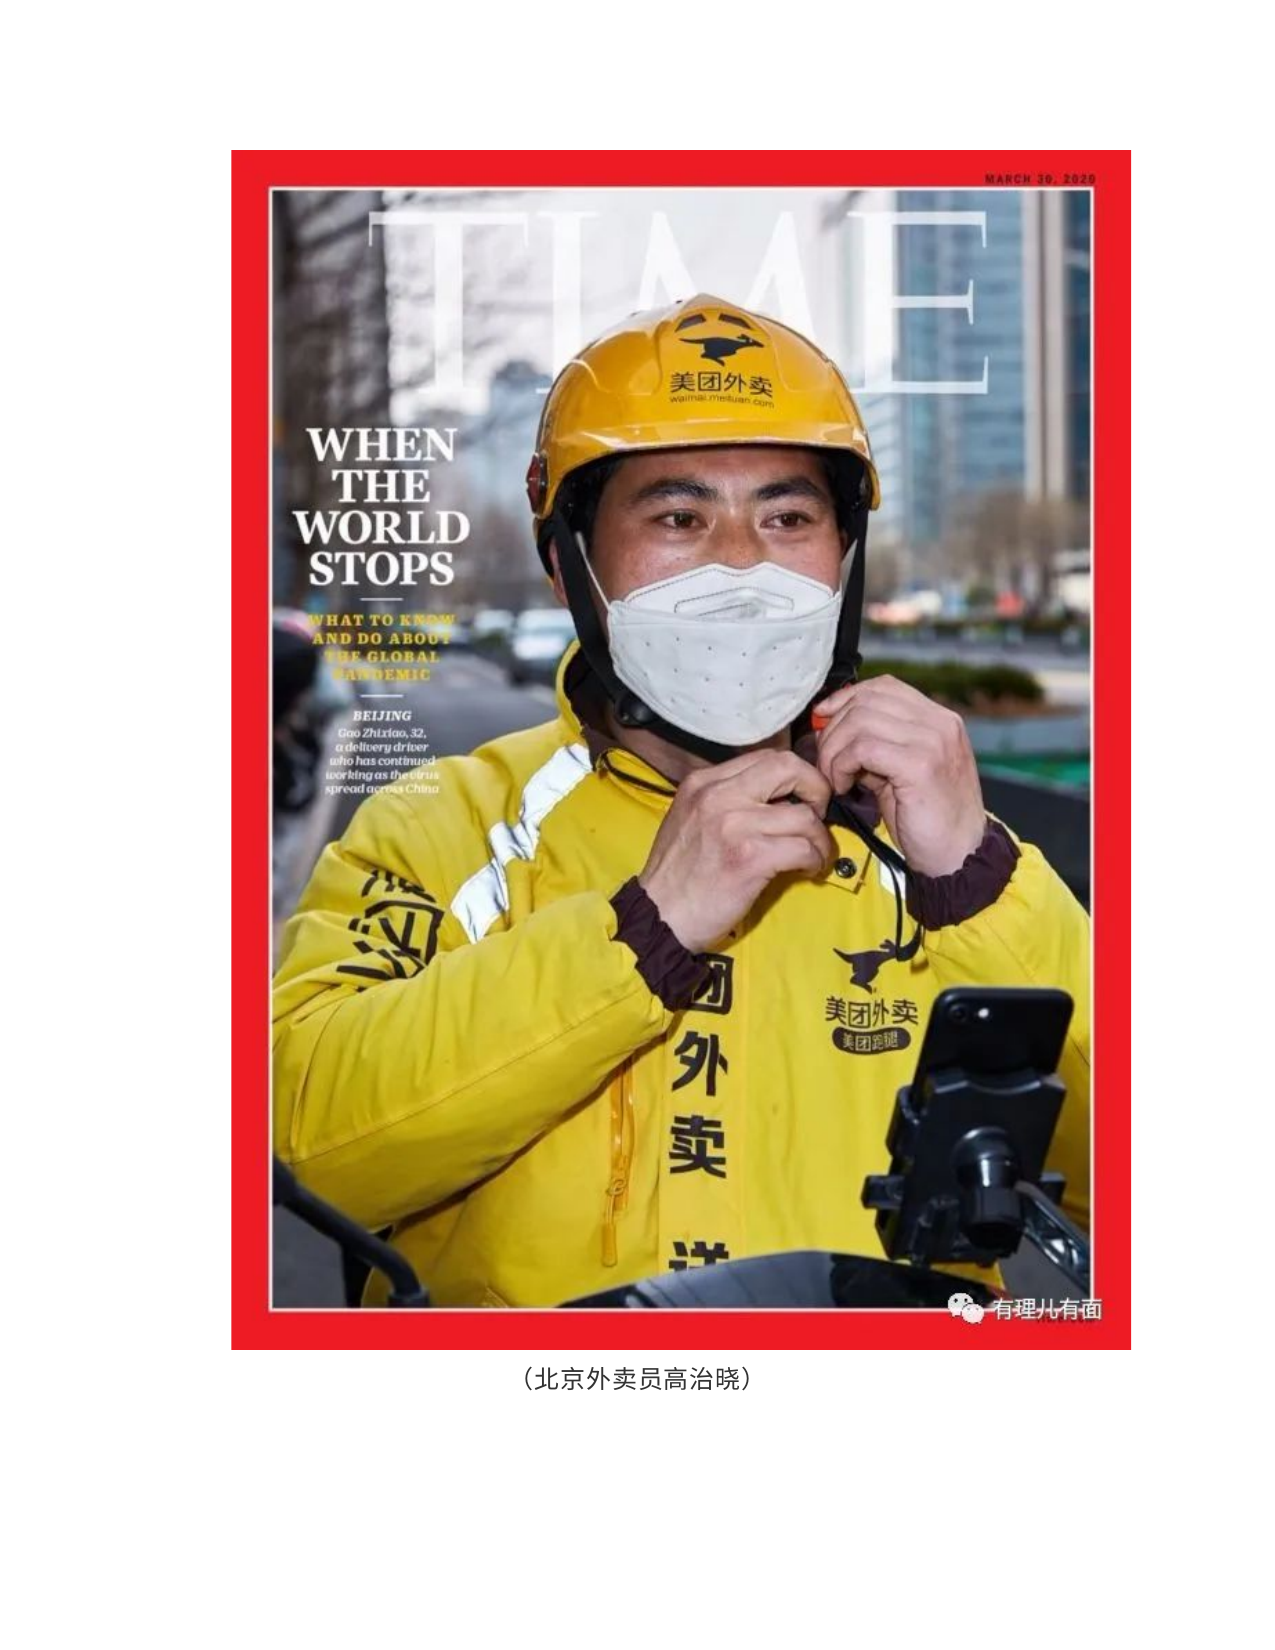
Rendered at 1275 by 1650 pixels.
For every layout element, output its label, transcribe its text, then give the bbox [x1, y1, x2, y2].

picture [231, 150, 1132, 1350]
text （北京外卖员高治晓） [212, 1349, 1062, 1396]
